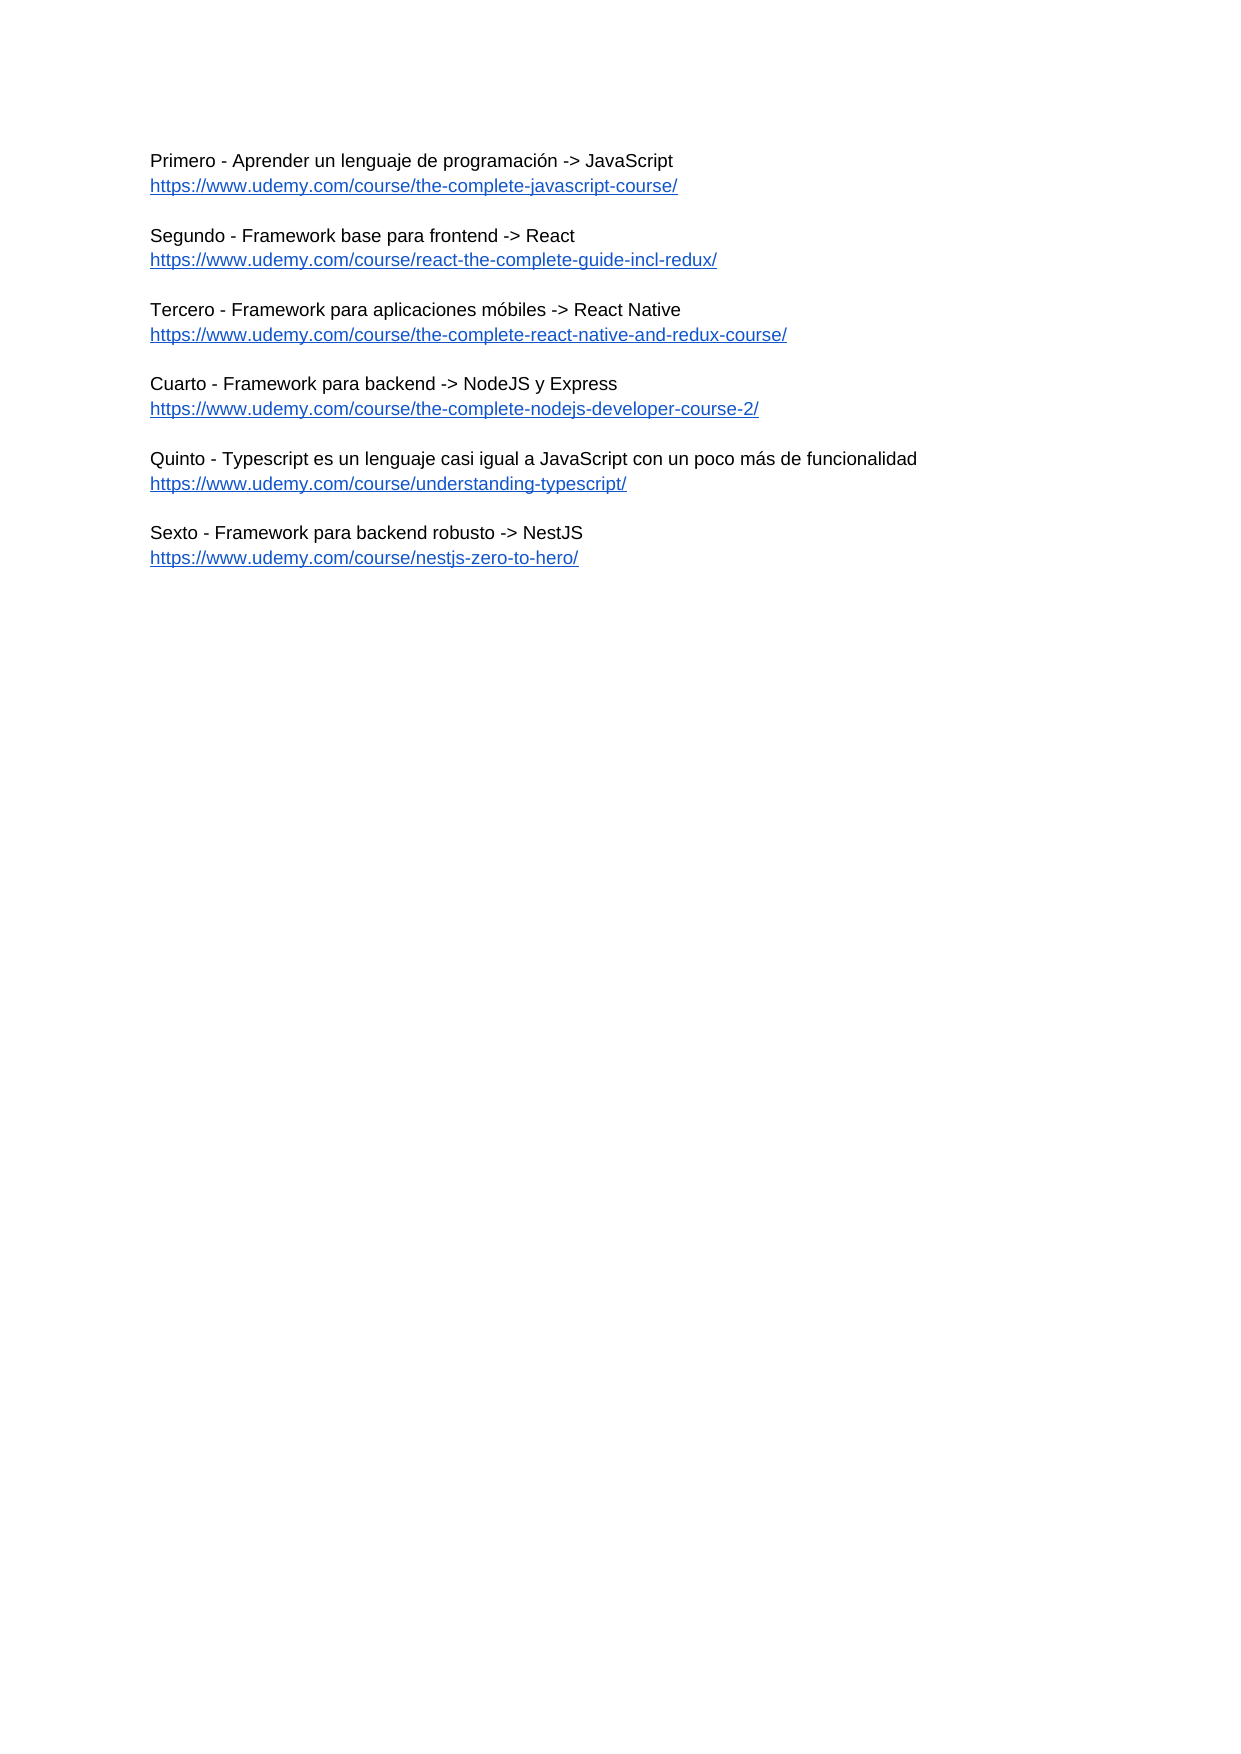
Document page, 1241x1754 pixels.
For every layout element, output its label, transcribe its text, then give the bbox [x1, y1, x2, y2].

text Quinto - Typescript es un lenguaje casi igual a JavaScript con un poco más de funcionalidad [150, 447, 1090, 469]
text https://www.udemy.com/course/the-complete-react-native-and-redux-course/ [150, 323, 1090, 345]
text https://www.udemy.com/course/understanding-typescript/ [150, 472, 1090, 494]
text https://www.udemy.com/course/nestjs-zero-to-hero/ [150, 547, 1090, 568]
text Cuarto - Framework para backend -> NodeJS y Express [150, 373, 1090, 395]
text Sexto - Framework para backend robusto -> NestJS [150, 522, 1090, 543]
text https://www.udemy.com/course/react-the-complete-guide-incl-redux/ [150, 249, 1090, 271]
text Tercero - Framework para aplicaciones móbiles -> React Native [150, 299, 1090, 320]
text https://www.udemy.com/course/the-complete-javascript-course/ [150, 175, 1090, 196]
text https://www.udemy.com/course/the-complete-nodejs-developer-course-2/ [150, 398, 1090, 419]
text Segundo - Framework base para frontend -> React [150, 224, 1090, 246]
text Primero - Aprender un lenguaje de programación -> JavaScript [150, 150, 1090, 172]
